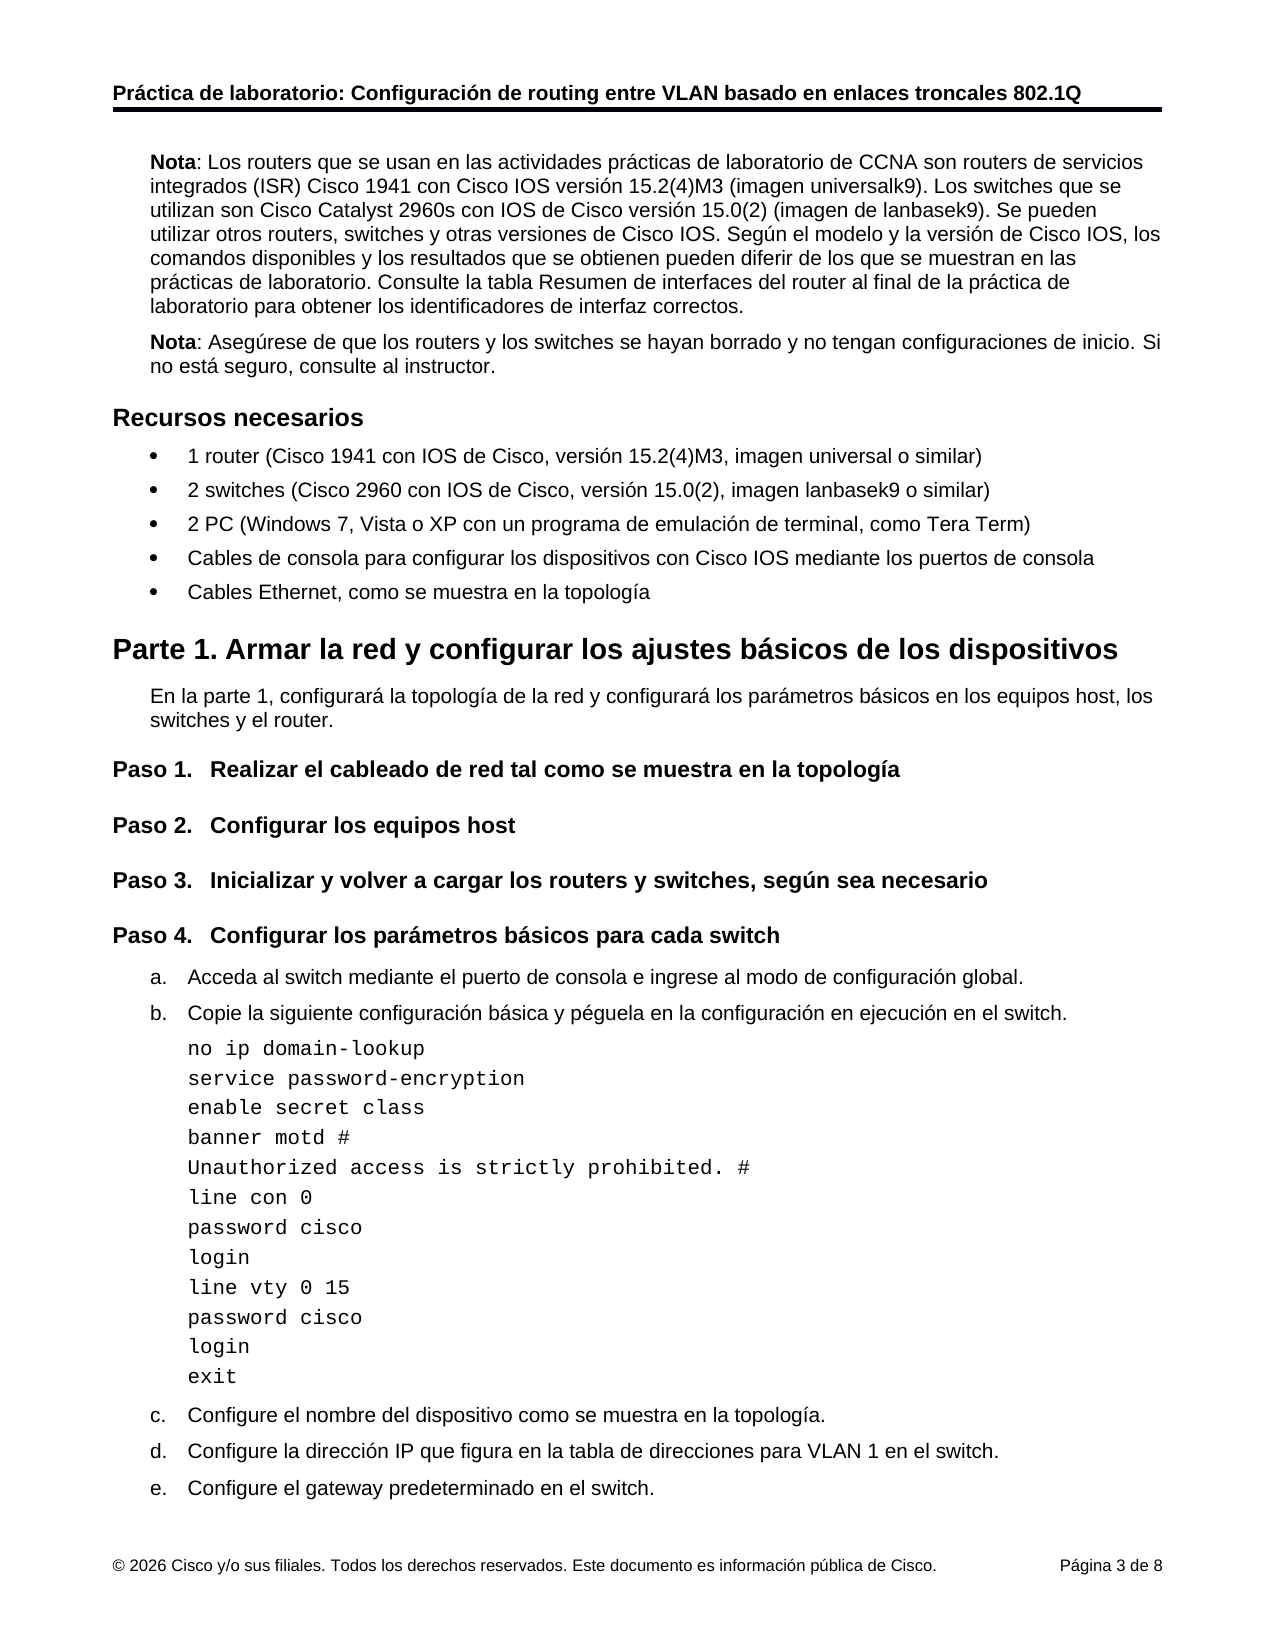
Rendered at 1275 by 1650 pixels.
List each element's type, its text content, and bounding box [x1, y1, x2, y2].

list Configure el gateway predeterminado en el switch. [150, 1476, 1162, 1499]
list Configure el nombre del dispositivo como se muestra en la topología. [150, 1403, 1162, 1427]
text Nota: Los routers que se usan en las actividades prácticas de laboratorio de CCNA son routers de servicios integrados (ISR) Cisco 1941 con Cisco IOS versión 15.2(4)M3 (imagen universalk9). Los switches que se utilizan son Cisco Catalyst 2960s con IOS de Cisco versión 15.0(2) (imagen de lanbasek9). Se pueden utilizar otros routers, switches y otras versiones de Cisco IOS. Según el modelo y la versión de Cisco IOS, los comandos disponibles y los resultados que se obtienen pueden diferir de los que se muestran en las prácticas de laboratorio. Consulte la tabla Resumen de interfaces del router al final de la práctica de laboratorio para obtener los identificadores de interfaz correctos. [150, 150, 1162, 318]
text Nota: Asegúrese de que los routers y los switches se hayan borrado y no tengan configuraciones de inicio. Si no está seguro, consulte al instructor. [150, 330, 1162, 378]
text line con 0 [187, 1187, 1162, 1211]
list Configurar los equipos host [112, 812, 1162, 838]
list Recursos necesarios [112, 403, 1162, 432]
text login [187, 1247, 1162, 1271]
list Copie la siguiente configuración básica y péguela en la configuración en ejecución en el switch. [150, 1001, 1162, 1025]
list Configurar los parámetros básicos para cada switch [112, 922, 1162, 948]
list 2 switches (Cisco 2960 con IOS de Cisco, versión 15.0(2), imagen lanbasek9 o similar) [150, 478, 1162, 502]
text login [187, 1337, 1162, 1360]
list Realizar el cableado de red tal como se muestra en la topología [112, 756, 1162, 783]
list Configure la dirección IP que figura en la tabla de direcciones para VLAN 1 en el switch. [150, 1439, 1162, 1463]
text password cisco [187, 1217, 1162, 1241]
text banner motd # [187, 1127, 1162, 1151]
text line vty 0 15 [187, 1277, 1162, 1300]
text exit [187, 1366, 1162, 1390]
text En la parte 1, configurará la topología de la red y configurará los parámetros básicos en los equipos host, los switches y el router. [150, 683, 1162, 731]
list 1 router (Cisco 1941 con IOS de Cisco, versión 15.2(4)M3, imagen universal o similar) [150, 444, 1162, 468]
list Armar la red y configurar los ajustes básicos de los dispositivos [112, 632, 1162, 666]
list Cables Ethernet, como se muestra en la topología [150, 580, 1162, 604]
list 2 PC (Windows 7, Vista o XP con un programa de emulación de terminal, como Tera Term) [150, 512, 1162, 536]
list Acceda al switch mediante el puerto de consola e ingrese al modo de configuración global. [150, 965, 1162, 989]
list Inicializar y volver a cargar los routers y switches, según sea necesario [112, 867, 1162, 893]
text Unauthorized access is strictly prohibited. # [187, 1157, 1162, 1181]
text no ip domain-lookup [187, 1038, 1162, 1061]
list Cables de consola para configurar los dispositivos con Cisco IOS mediante los puertos de consola [150, 546, 1162, 570]
text password cisco [187, 1307, 1162, 1330]
text service password-encryption [187, 1067, 1162, 1091]
text enable secret class [187, 1097, 1162, 1121]
